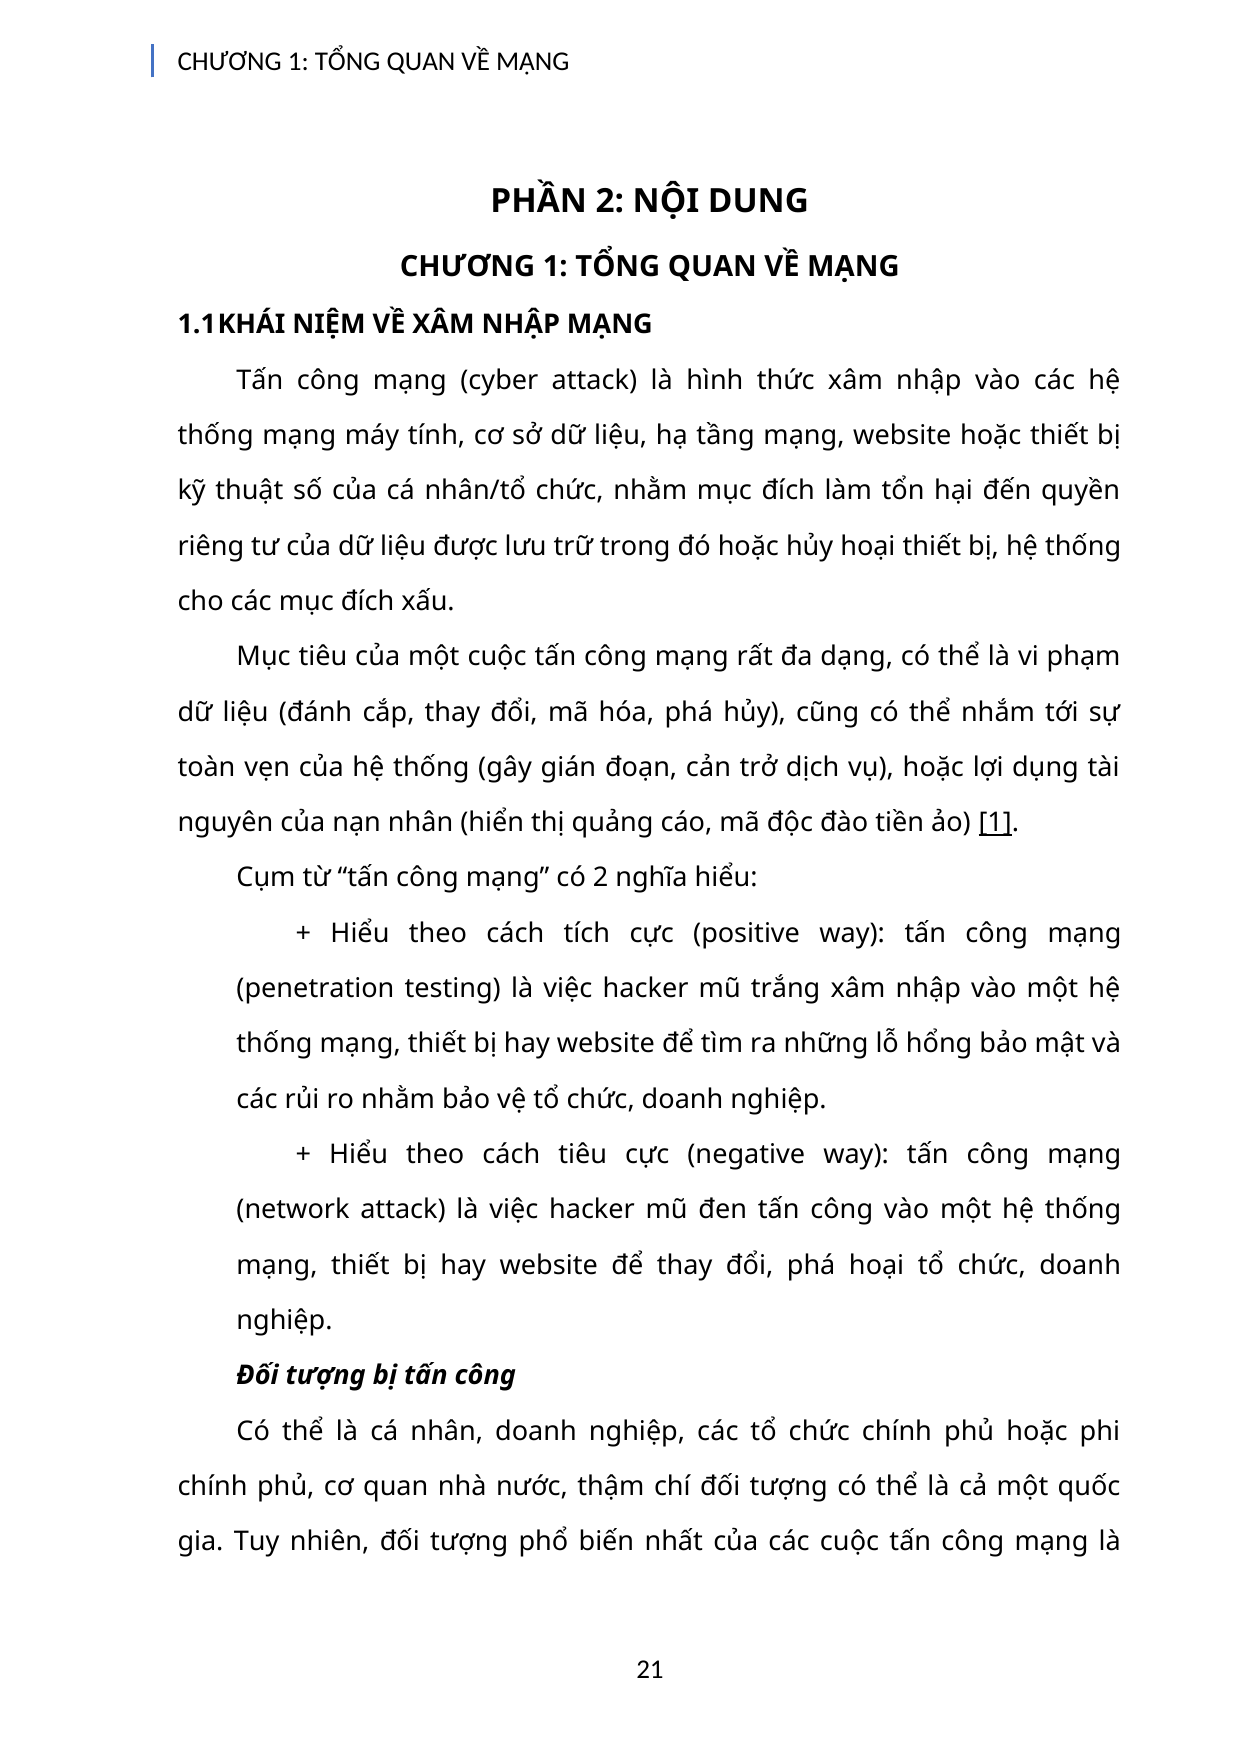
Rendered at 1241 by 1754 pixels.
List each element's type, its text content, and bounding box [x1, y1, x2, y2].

text + Hiểu theo cách tiêu cực (negative way): tấn công mạng (network attack) là việc hacker mũ đen tấn công vào một hệ thống mạng, thiết bị hay website để thay đổi, phá hoại tổ chức, doanh nghiệp. [236, 1134, 1122, 1337]
text Đối tượng bị tấn công [177, 1356, 1122, 1393]
text Tấn công mạng (cyber attack) là hình thức xâm nhập vào các hệ thống mạng máy tính, cơ sở dữ liệu, hạ tầng mạng, website hoặc thiết bị kỹ thuật số của cá nhân/tổ chức, nhằm mục đích làm tổn hại đến quyền riêng tư của dữ liệu được lưu trữ trong đó hoặc hủy hoại thiết bị, hệ thống cho các mục đích xấu. [177, 360, 1122, 618]
list KHÁI NIỆM VỀ XÂM NHẬP MẠNG [177, 305, 1122, 342]
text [177, 1411, 1122, 1558]
text Cụm từ “tấn công mạng” có 2 nghĩa hiểu: [177, 858, 1122, 895]
subtitle PHẦN 2: NỘI DUNG [177, 177, 1122, 223]
subtitle CHƯƠNG 1: TỔNG QUAN VỀ MẠNG [177, 245, 1122, 285]
text + Hiểu theo cách tích cực (positive way): tấn công mạng (penetration testing) là việc hacker mũ trắng xâm nhập vào một hệ thống mạng, thiết bị hay website để tìm ra những lỗ hổng bảo mật và các rủi ro nhằm bảo vệ tổ chức, doanh nghiệp. [236, 913, 1122, 1116]
text Mục tiêu của một cuộc tấn công mạng rất đa dạng, có thể là vi phạm dữ liệu (đánh cắp, thay đổi, mã hóa, phá hủy), cũng có thể nhắm tới sự toàn vẹn của hệ thống (gây gián đoạn, cản trở dịch vụ), hoặc lợi dụng tài nguyên của nạn nhân (hiển thị quảng cáo, mã độc đào tiền ảo) [1]. [177, 637, 1122, 839]
